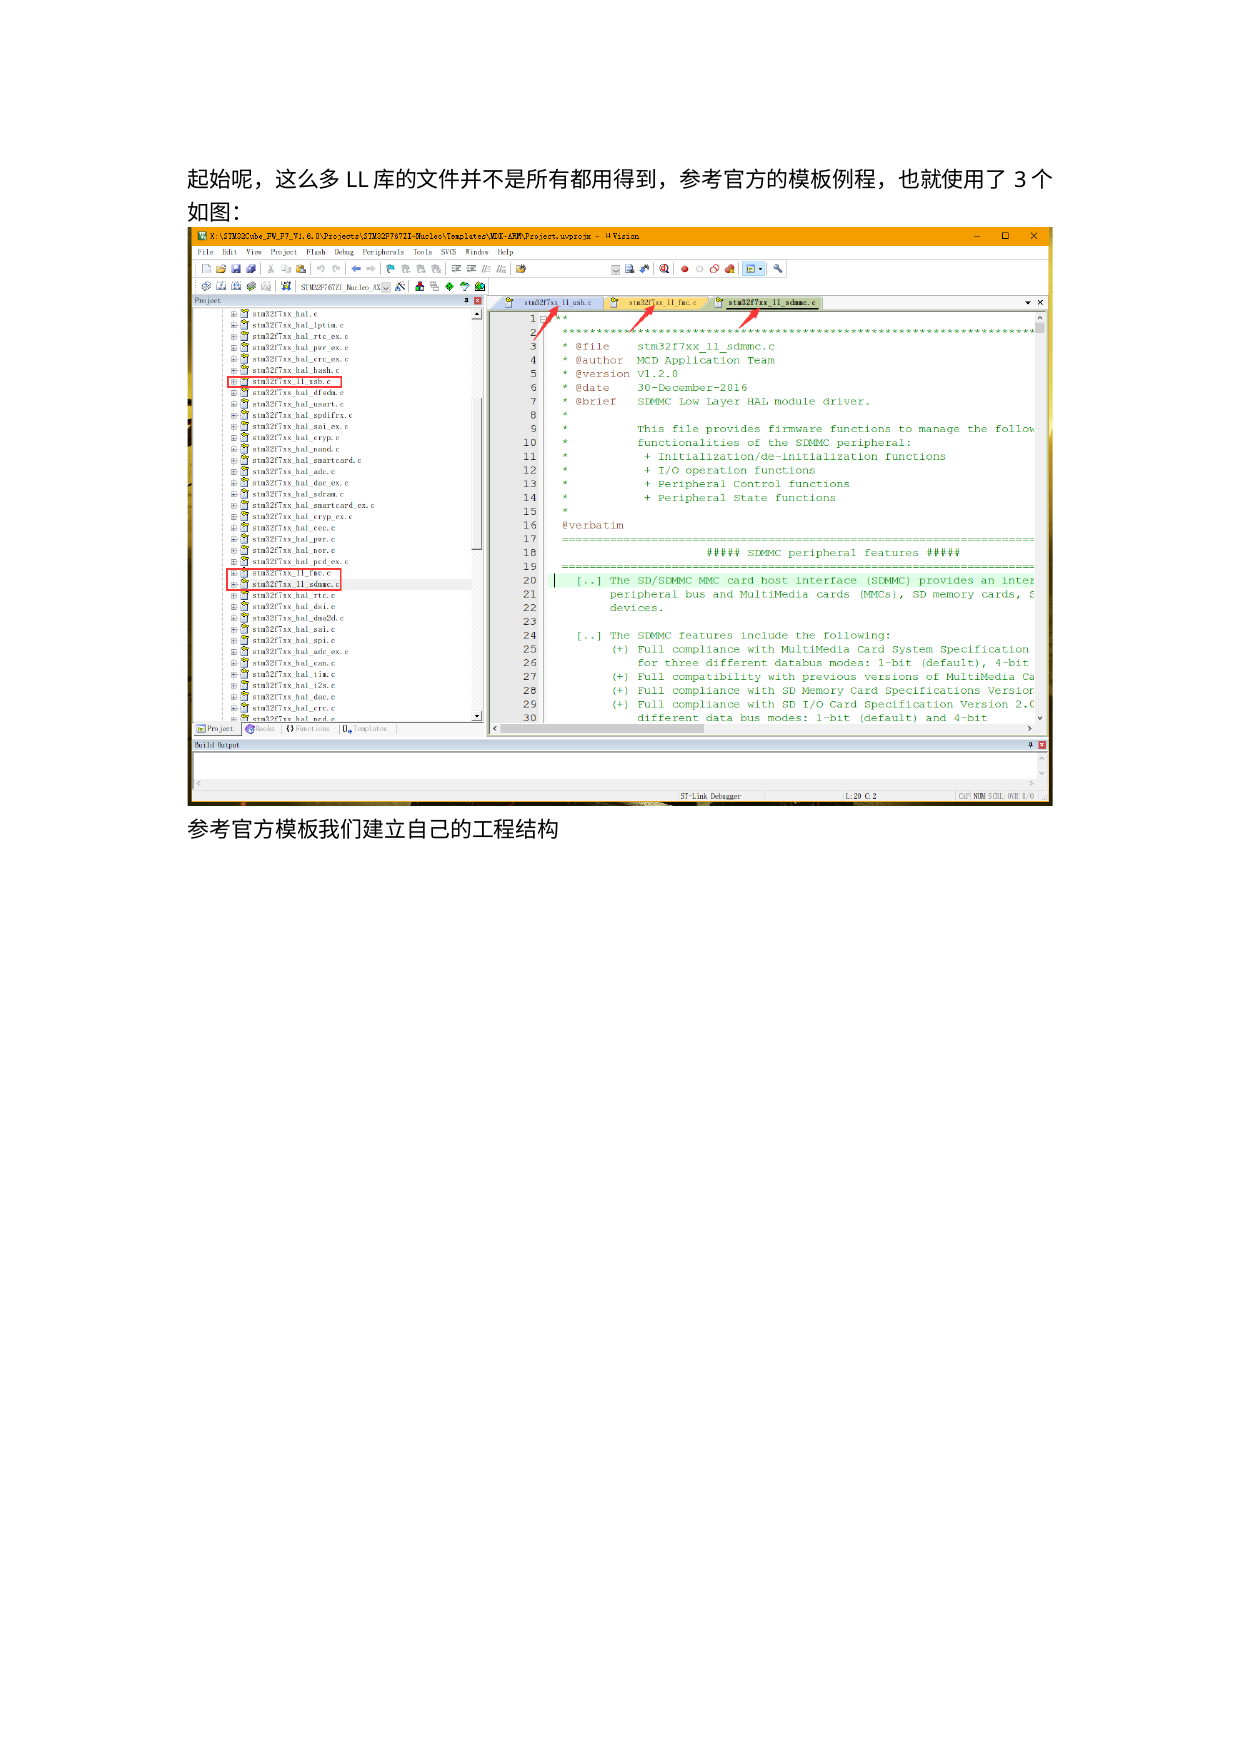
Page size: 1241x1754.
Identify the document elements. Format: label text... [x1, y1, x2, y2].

text 参考官方模板我们建立自己的工程结构 [187, 812, 1053, 844]
text 起始呢，这么多LL库的文件并不是所有都用得到，参考官方的模板例程，也就使用了3个如图： [187, 162, 1053, 227]
picture [187, 227, 1053, 806]
